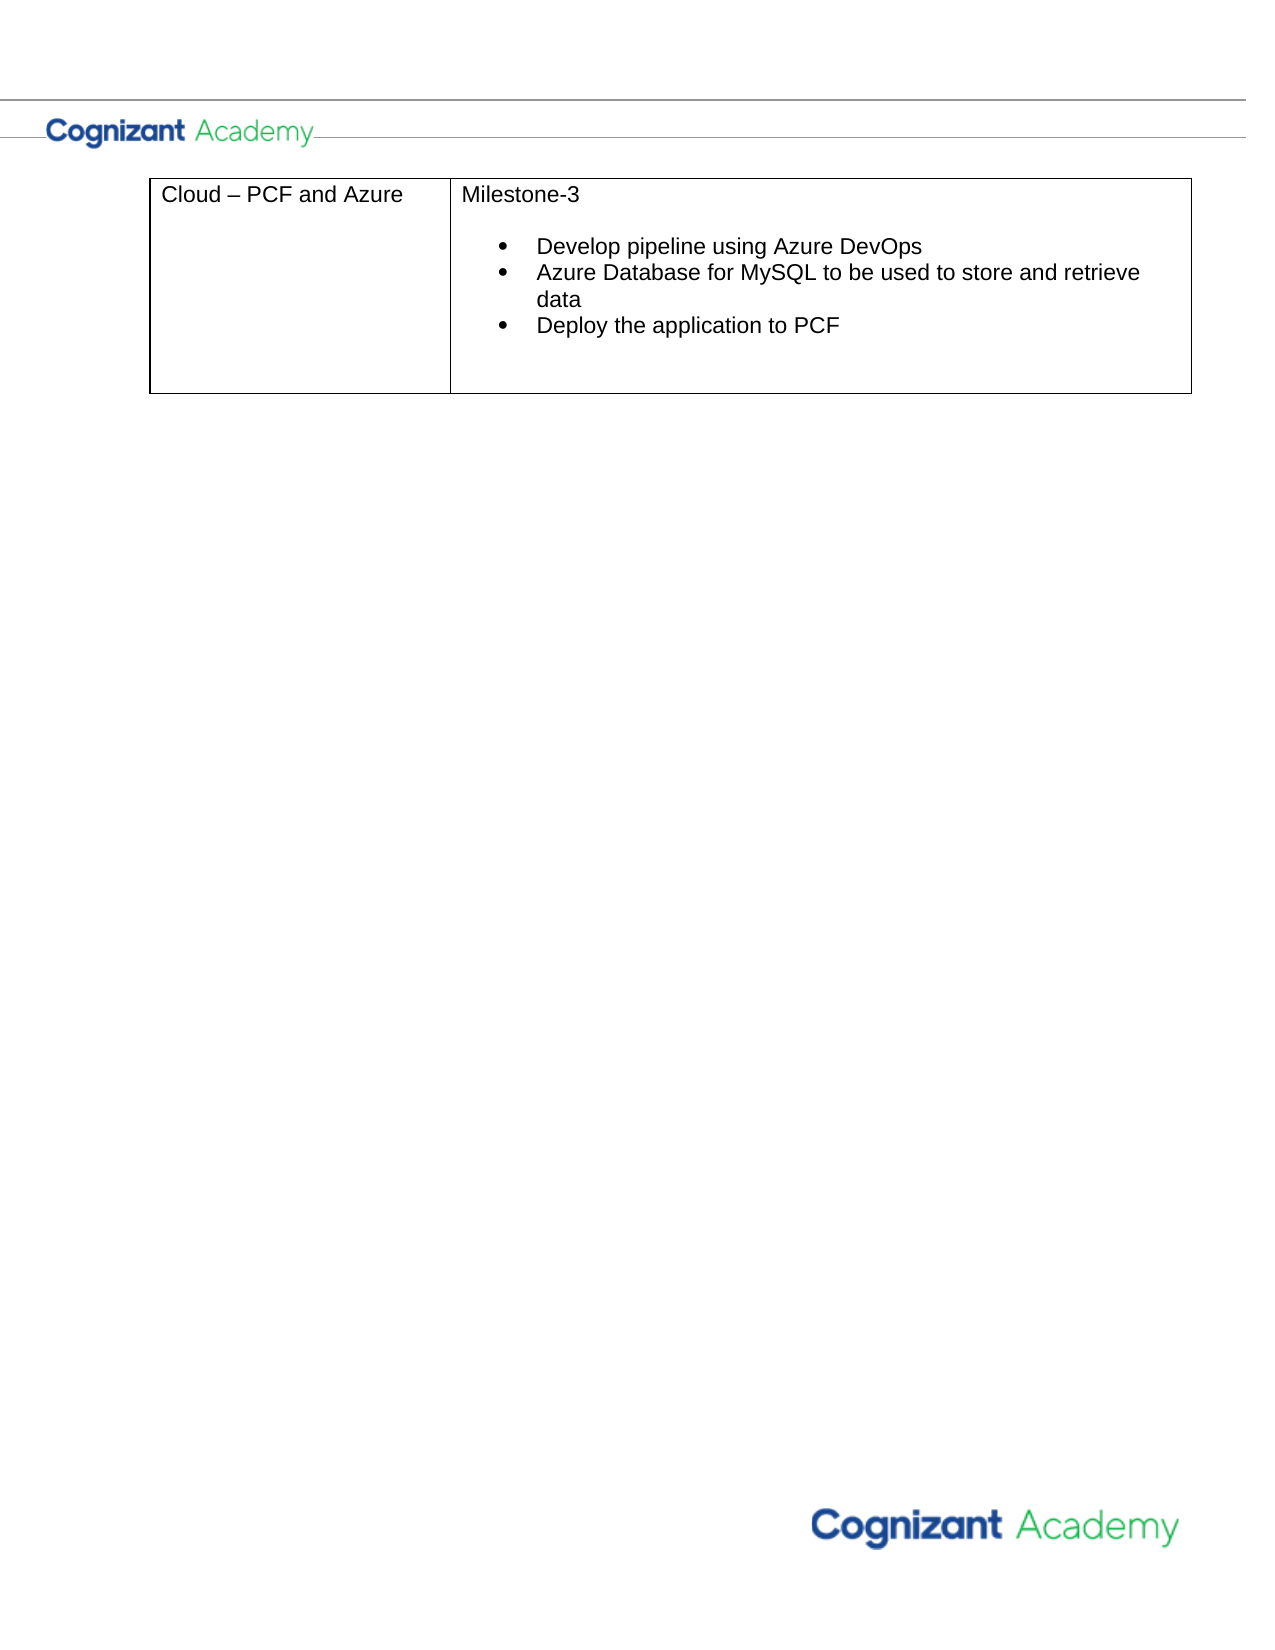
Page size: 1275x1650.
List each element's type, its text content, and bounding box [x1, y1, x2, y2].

table_cell Cloud – PCF and Azure [151, 179, 450, 393]
table_cell Milestone-3 Develop pipeline using Azure DevOps Azure Database for MySQL to be used to store and retrieve data Deploy the application to PCF [451, 179, 1191, 393]
picture [46, 118, 314, 149]
picture [811, 1508, 1180, 1550]
